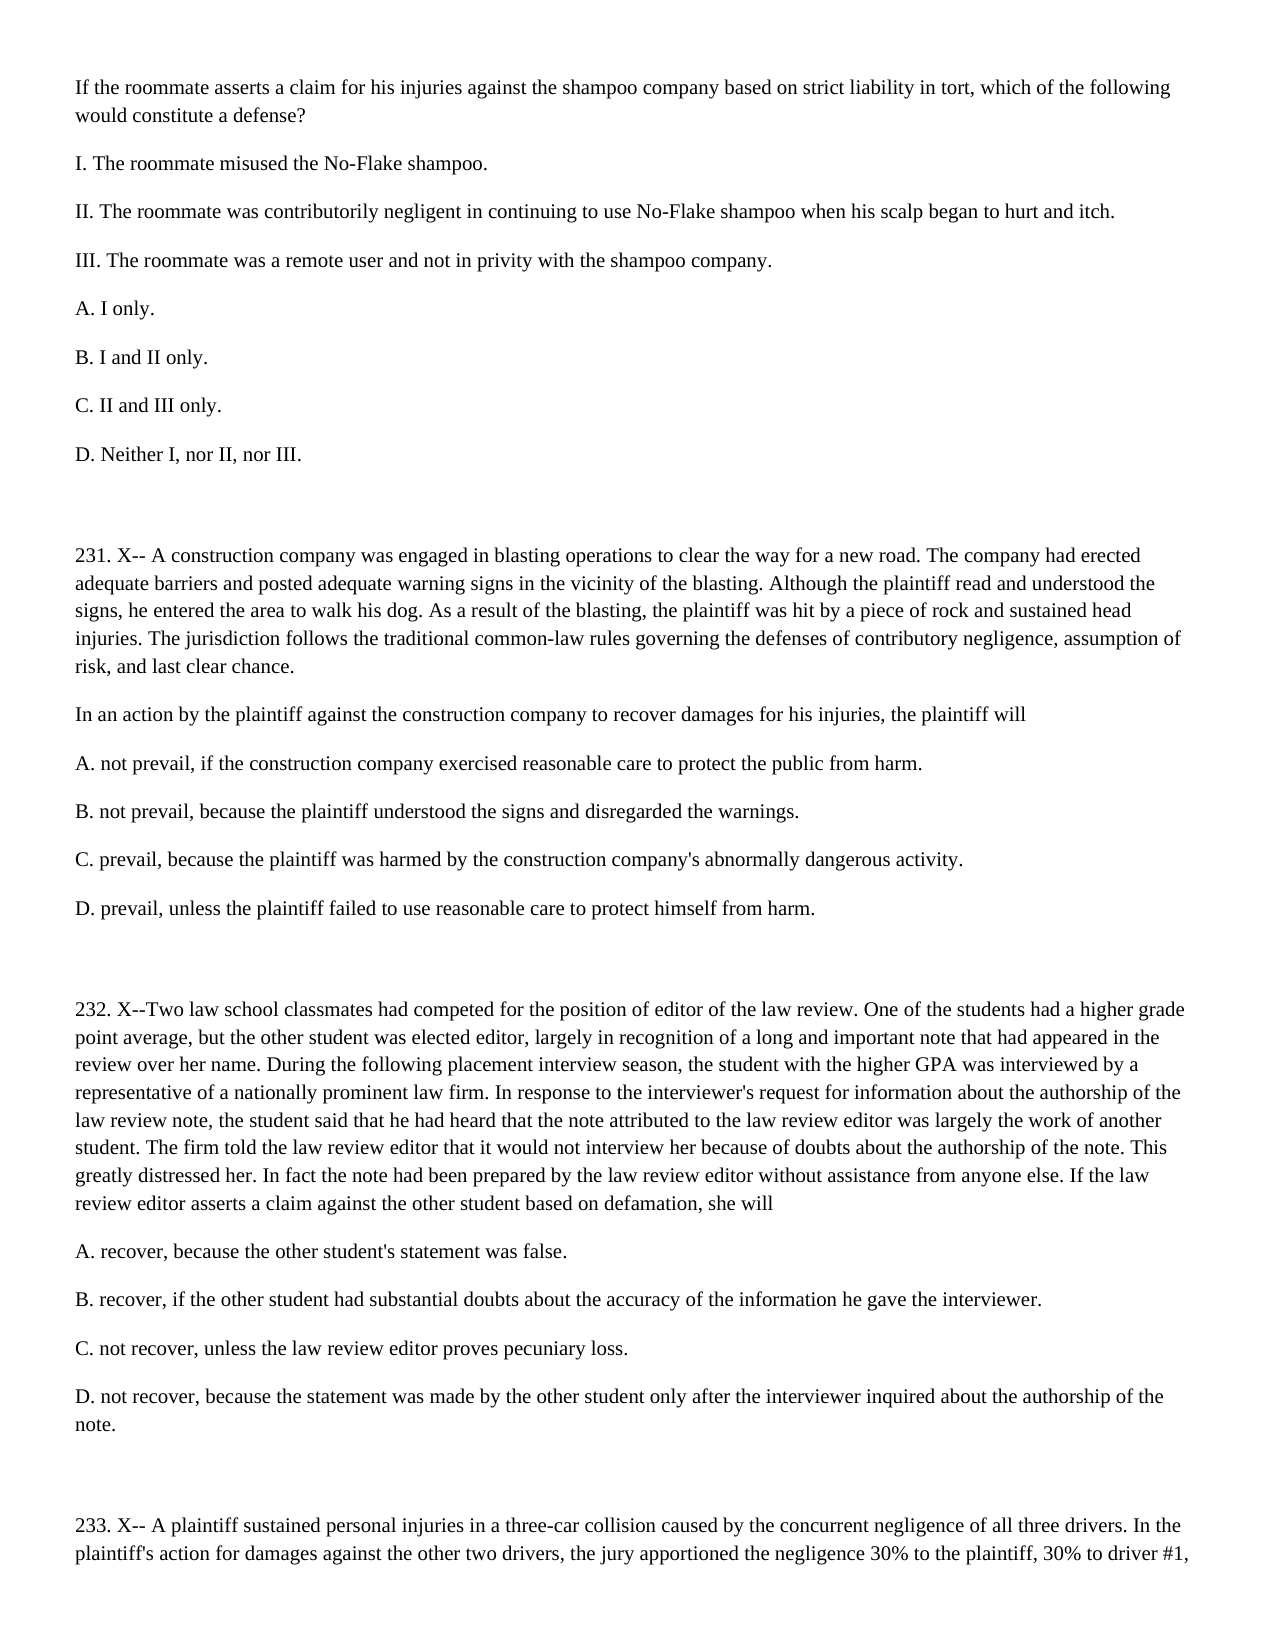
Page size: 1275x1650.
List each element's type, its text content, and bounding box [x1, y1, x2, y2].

text II. The roommate was contributorily negligent in continuing to use No-Flake shampoo when his scalp began to hurt and itch. [75, 199, 1200, 223]
text B. not prevail, because the plaintiff understood the signs and disregarded the warnings. [75, 799, 1200, 823]
text A. not prevail, if the construction company exercised reasonable care to protect the public from harm. [75, 750, 1200, 774]
text 231. X-- A construction company was engaged in blasting operations to clear the way for a new road. The company had erected adequate barriers and posted adequate warning signs in the vicinity of the blasting. Although the plaintiff read and understood the signs, he entered the area to walk his dog. As a result of the blasting, the plaintiff was hit by a piece of rock and sustained head injuries. The jurisdiction follows the traditional common-law rules governing the defenses of contributory negligence, assumption of risk, and last clear chance. [75, 543, 1200, 678]
text B. recover, if the other student had substantial doubts about the accuracy of the information he gave the interviewer. [75, 1287, 1200, 1311]
text D. Neither I, nor II, nor III. [75, 442, 1200, 466]
text A. I only. [75, 296, 1200, 320]
text III. The roommate was a remote user and not in privity with the shampoo company. [75, 248, 1200, 272]
text 232. X--Two law school classmates had competed for the position of editor of the law review. One of the students had a higher grade point average, but the other student was elected editor, largely in recognition of a long and important note that had appeared in the review over her name. During the following placement interview season, the student with the higher GPA was interviewed by a representative of a nationally prominent law firm. In response to the interviewer's request for information about the authorship of the law review note, the student said that he had heard that the note attributed to the law review editor was largely the work of another student. The firm told the law review editor that it would not interview her because of doubts about the authorship of the note. This greatly distressed her. In fact the note had been prepared by the law review editor without assistance from anyone else. If the law review editor asserts a claim against the other student based on defamation, she will [75, 997, 1200, 1214]
text In an action by the plaintiff against the construction company to recover damages for his injuries, the plaintiff will [75, 702, 1200, 726]
text A. recover, because the other student's statement was false. [75, 1239, 1200, 1263]
text C. not recover, unless the law review editor proves pecuniary loss. [75, 1336, 1200, 1360]
text C. prevail, because the plaintiff was harmed by the construction company's abnormally dangerous activity. [75, 847, 1200, 871]
text B. I and II only. [75, 345, 1200, 369]
text D. not recover, because the statement was made by the other student only after the interviewer inquired about the authorship of the note. [75, 1384, 1200, 1436]
text I. The roommate misused the No-Flake shampoo. [75, 151, 1200, 175]
text D. prevail, unless the plaintiff failed to use reasonable care to protect himself from harm. [75, 896, 1200, 920]
text C. II and III only. [75, 393, 1200, 417]
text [75, 1513, 1200, 1565]
text If the roommate asserts a claim for his injuries against the shampoo company based on strict liability in tort, which of the following would constitute a defense? [75, 75, 1200, 127]
